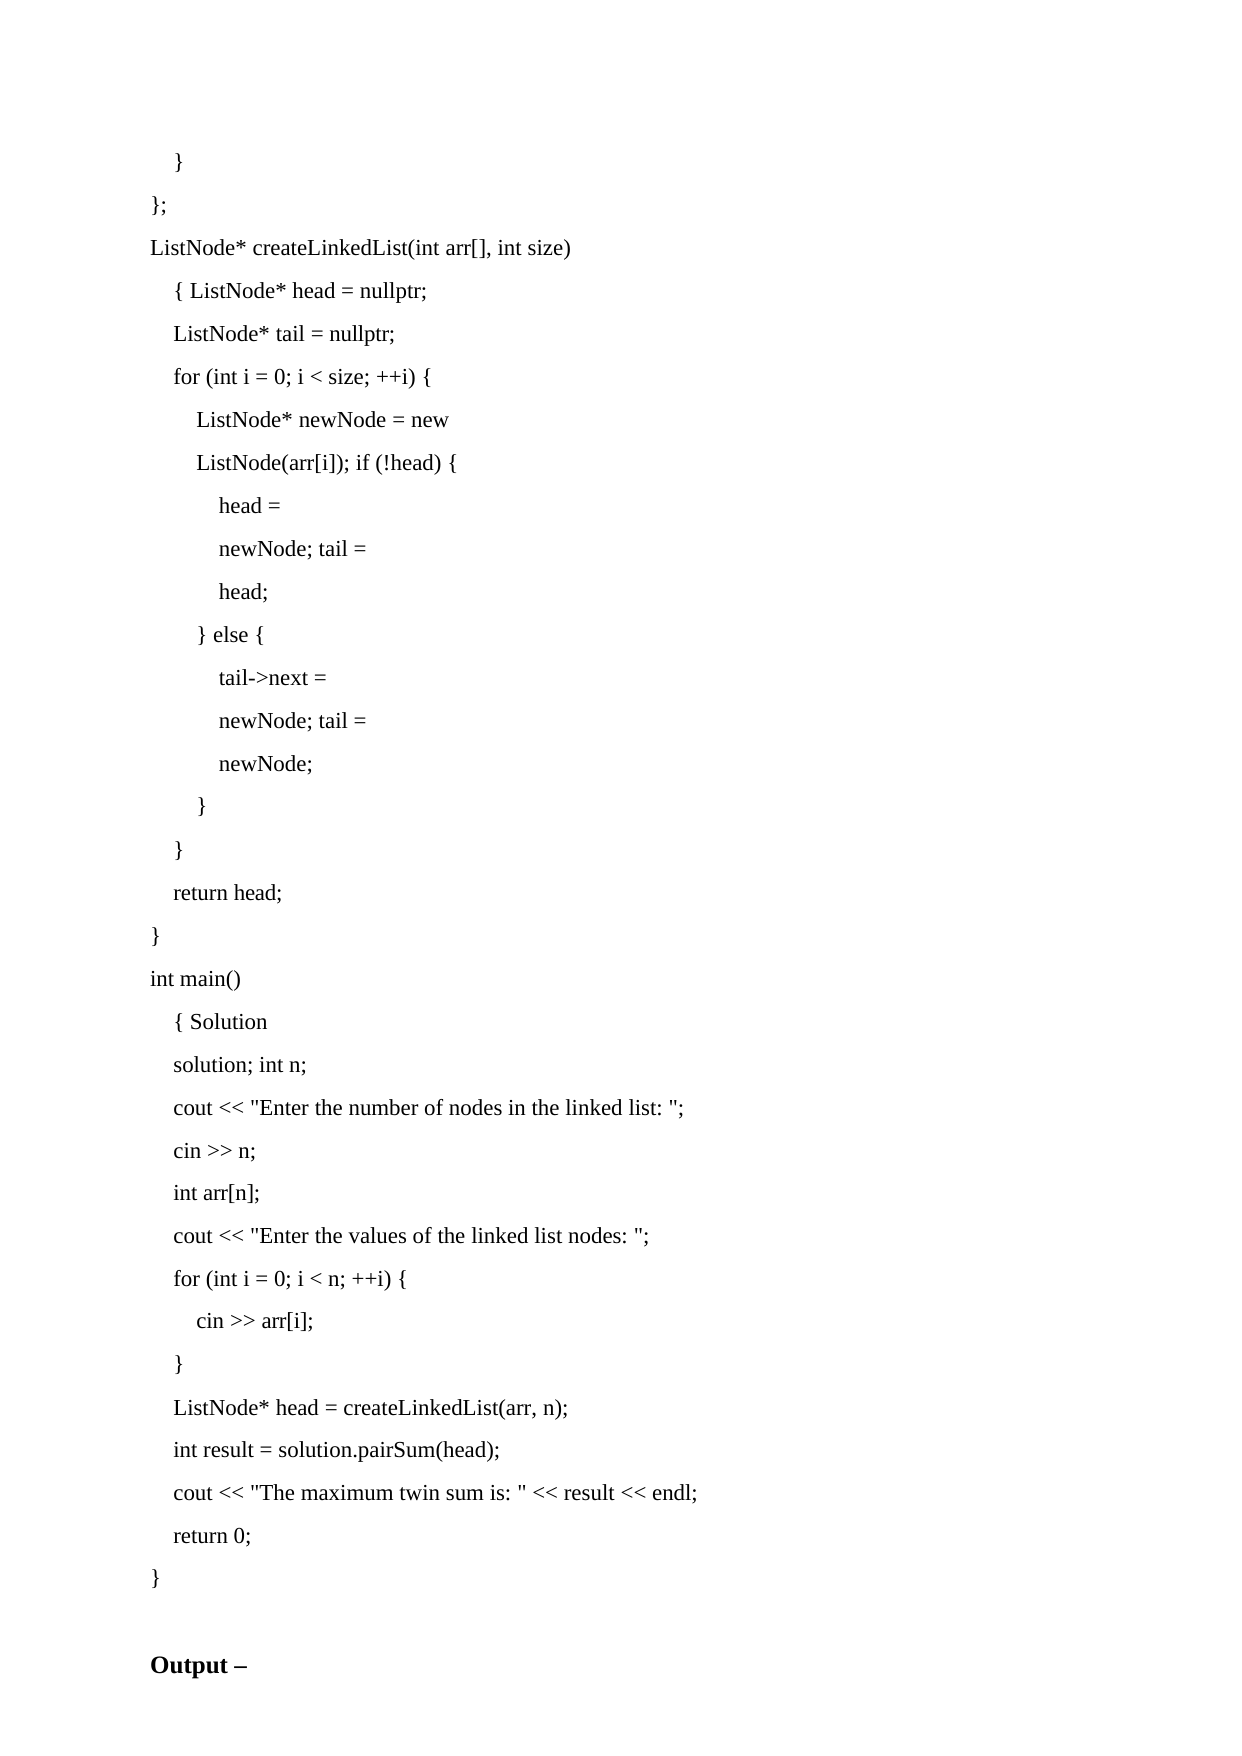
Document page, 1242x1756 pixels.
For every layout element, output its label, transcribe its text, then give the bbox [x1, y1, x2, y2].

text tail->next = newNode; tail = newNode; [219, 664, 426, 776]
text } else { [196, 621, 1109, 647]
text } [173, 836, 1109, 862]
text cout << "The maximum twin sum is: " << result << endl; return 0; [173, 1479, 739, 1548]
text cin >> arr[i]; [196, 1307, 1109, 1334]
subtitle Output – [150, 1651, 1109, 1679]
text head = newNode; tail = head; [219, 492, 380, 604]
text ListNode* newNode = new ListNode(arr[i]); if (!head) { [196, 406, 609, 476]
text } [196, 793, 1109, 819]
text int main() { Solution solution; int n; [150, 965, 337, 1077]
text return head; [173, 879, 1109, 905]
text int arr[n]; [173, 1179, 1109, 1206]
text } [150, 1565, 1109, 1591]
text } [150, 922, 1109, 948]
text for (int i = 0; i < size; ++i) { [173, 363, 1109, 389]
text }; [150, 191, 1109, 217]
text cout << "Enter the values of the linked list nodes: "; for (int i = 0; i < n; ++i) { [173, 1222, 667, 1291]
text } [173, 1351, 1109, 1377]
text ListNode* head = createLinkedList(arr, n); int result = solution.pairSum(head); [173, 1394, 578, 1463]
text } [173, 148, 1109, 174]
text cout << "Enter the number of nodes in the linked list: "; cin >> n; [173, 1094, 702, 1163]
text ListNode* tail = nullptr; [173, 320, 1109, 346]
text ListNode* createLinkedList(int arr[], int size) { ListNode* head = nullptr; [150, 234, 667, 303]
